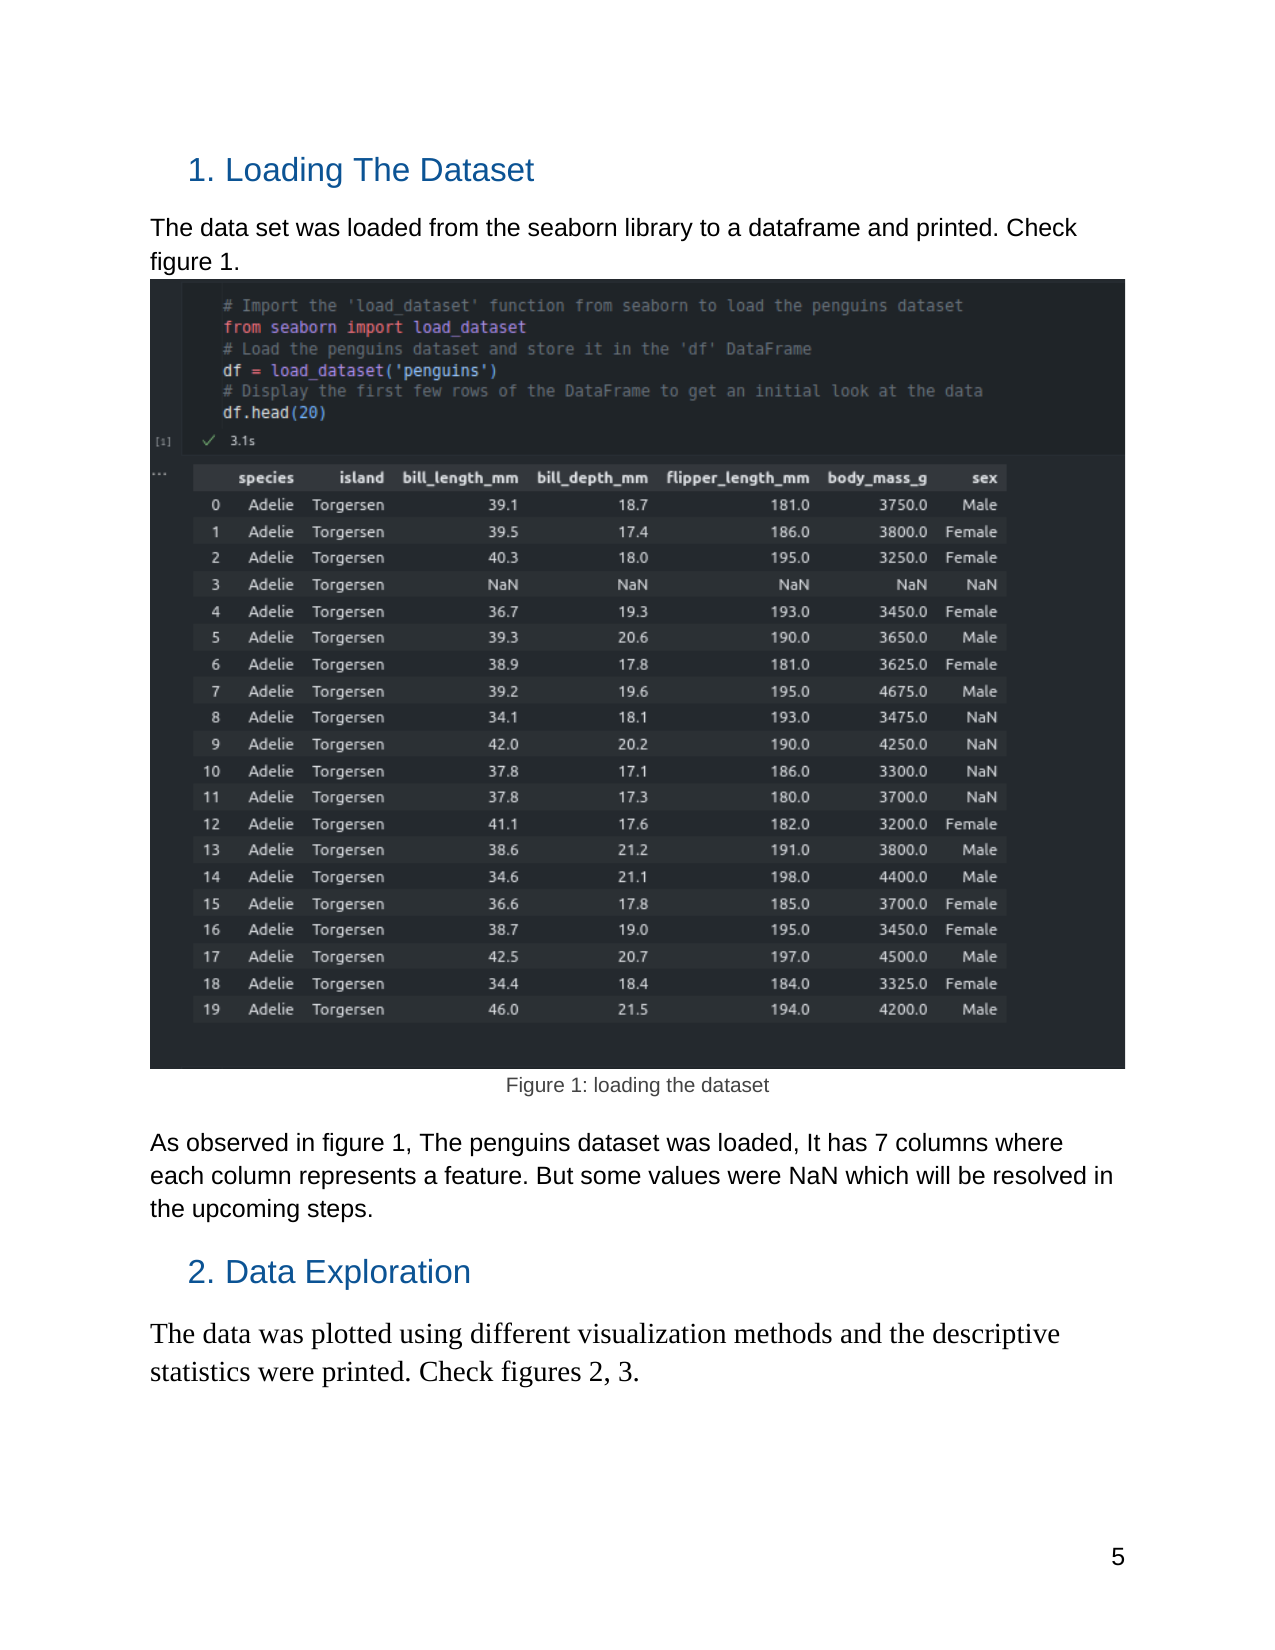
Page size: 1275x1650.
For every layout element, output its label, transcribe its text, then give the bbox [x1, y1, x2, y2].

text Figure 1: loading the dataset [150, 1073, 1125, 1097]
subtitle Loading The Dataset [187, 150, 1125, 188]
picture [150, 279, 1125, 1069]
subtitle Data Exploration [187, 1252, 1125, 1291]
text As observed in figure 1, The penguins dataset was loaded, It has 7 columns where each column represents a feature. But some values were NaN which will be resolved in the upcoming steps. [150, 1128, 1125, 1223]
text The data set was loaded from the seaborn library to a dataframe and printed. Check figure 1. [150, 213, 1125, 275]
text The data was plotted using different visualization methods and the descriptive statistics were printed. Check figures 2, 3. [150, 1316, 1125, 1388]
